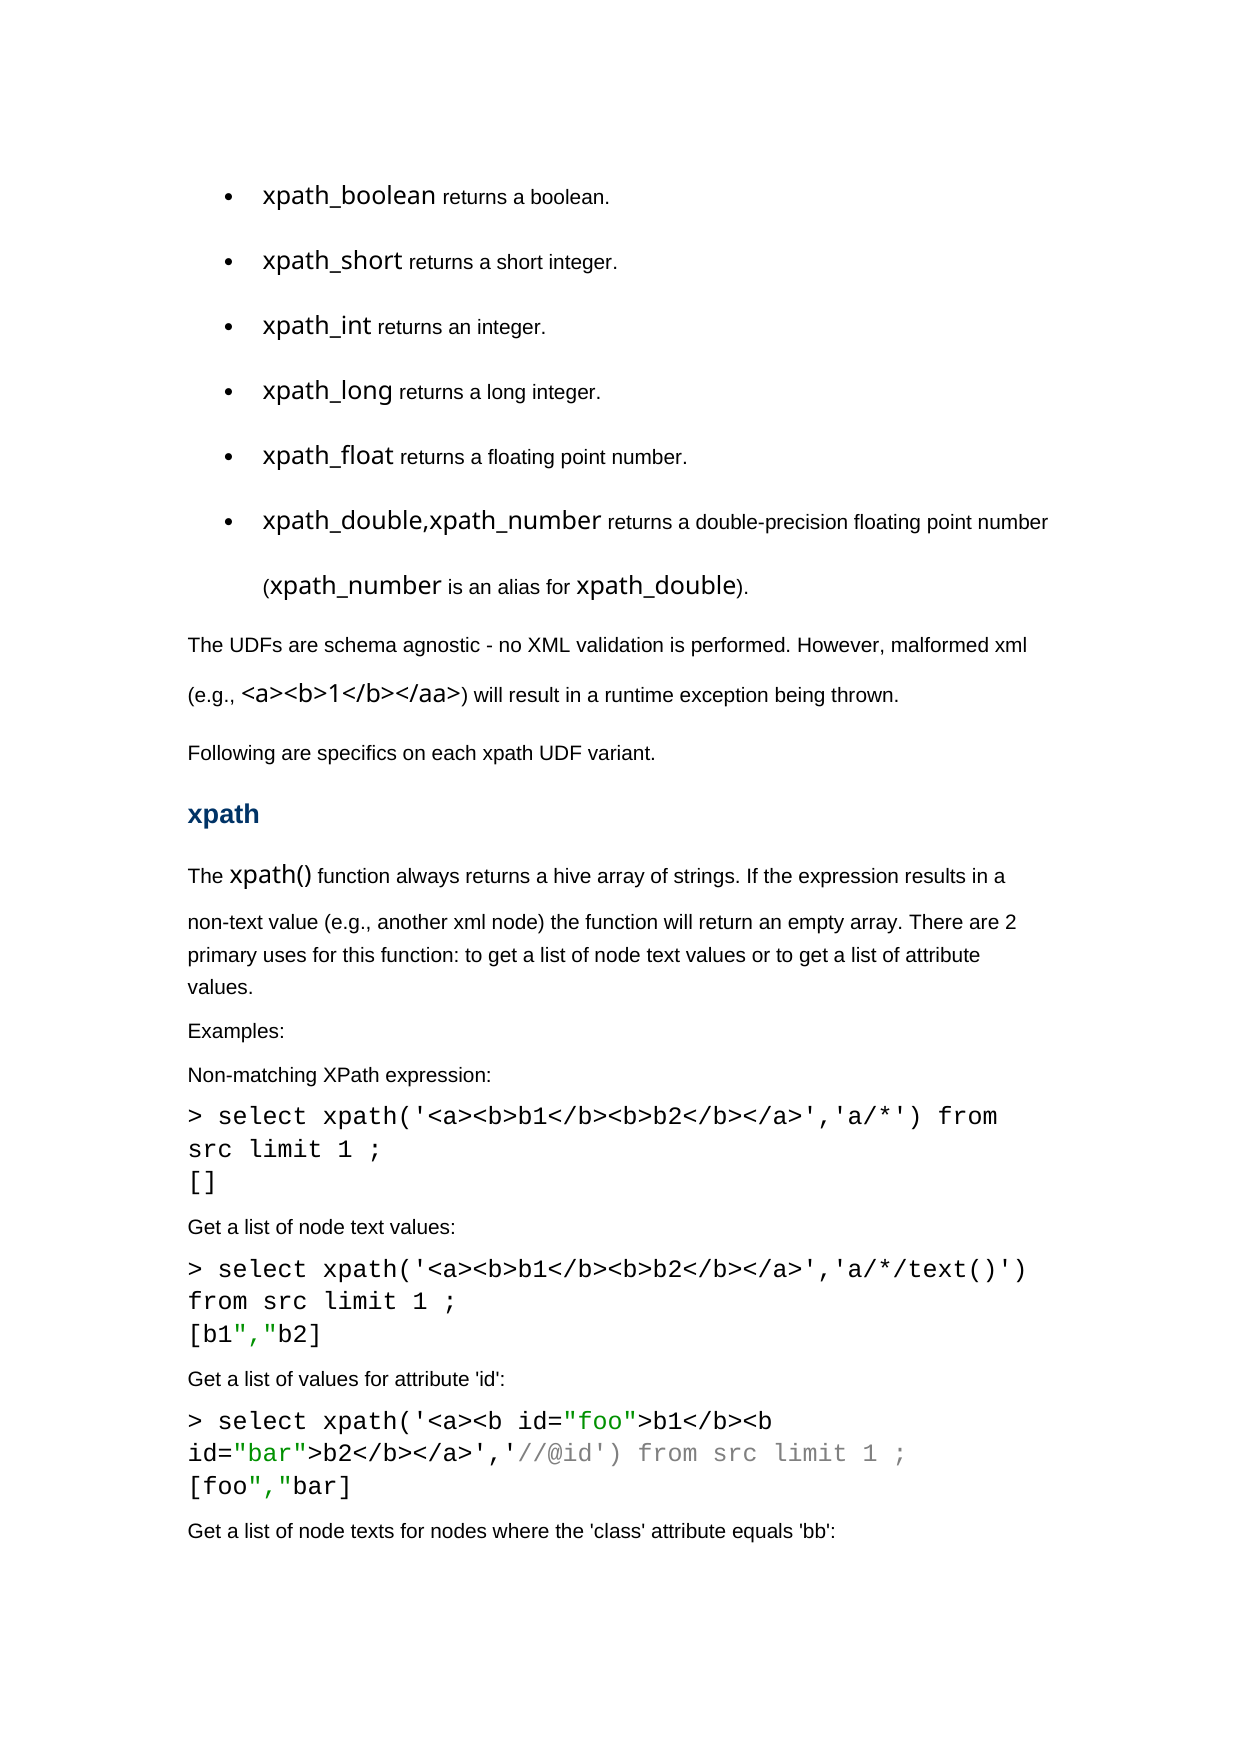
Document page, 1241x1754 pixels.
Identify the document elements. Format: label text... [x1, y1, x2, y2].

text The xpath() function always returns a hive array of strings. If the expression results in a non-text value (e.g., another xml node) the function will return an empty array. There are 2 primary uses for this function: to get a list of node text values or to get a list of attribute values. [187, 841, 1053, 1003]
text xpath [187, 797, 1053, 830]
text [b1","b2] [187, 1319, 1053, 1352]
text The UDFs are schema agnostic - no XML validation is performed. However, malformed xml (e.g., <a><b>1</b></aa>) will result in a runtime exception being thrown. [187, 628, 1053, 726]
list xpath_float returns a floating point number. [225, 422, 1053, 487]
list xpath_int returns an integer. [225, 292, 1053, 357]
list xpath_double,xpath_number returns a double-precision floating point number (xpath_number is an alias for xpath_double). [225, 487, 1053, 617]
text Get a list of values for attribute 'id': [187, 1363, 1053, 1395]
list xpath_boolean returns a boolean. [225, 162, 1053, 227]
list xpath_short returns a short integer. [225, 227, 1053, 292]
text Examples: [187, 1014, 1053, 1047]
text Get a list of node text values: [187, 1211, 1053, 1243]
text > select xpath('<a><b>b1</b><b>b2</b></a>','a/*/text()') from src limit 1 ; [187, 1254, 1053, 1319]
text Following are specifics on each xpath UDF variant. [187, 737, 1053, 769]
text Non-matching XPath expression: [187, 1058, 1053, 1091]
text > select xpath('<a><b id="foo">b1</b><b id="bar">b2</b></a>','//@id') from src limit 1 ; [187, 1406, 1053, 1471]
text [] [187, 1167, 1053, 1199]
list xpath_long returns a long integer. [225, 357, 1053, 422]
text Get a list of node texts for nodes where the 'class' attribute equals 'bb': [187, 1515, 1053, 1548]
text [foo","bar] [187, 1471, 1053, 1504]
text > select xpath('<a><b>b1</b><b>b2</b></a>','a/*') from src limit 1 ; [187, 1102, 1053, 1167]
